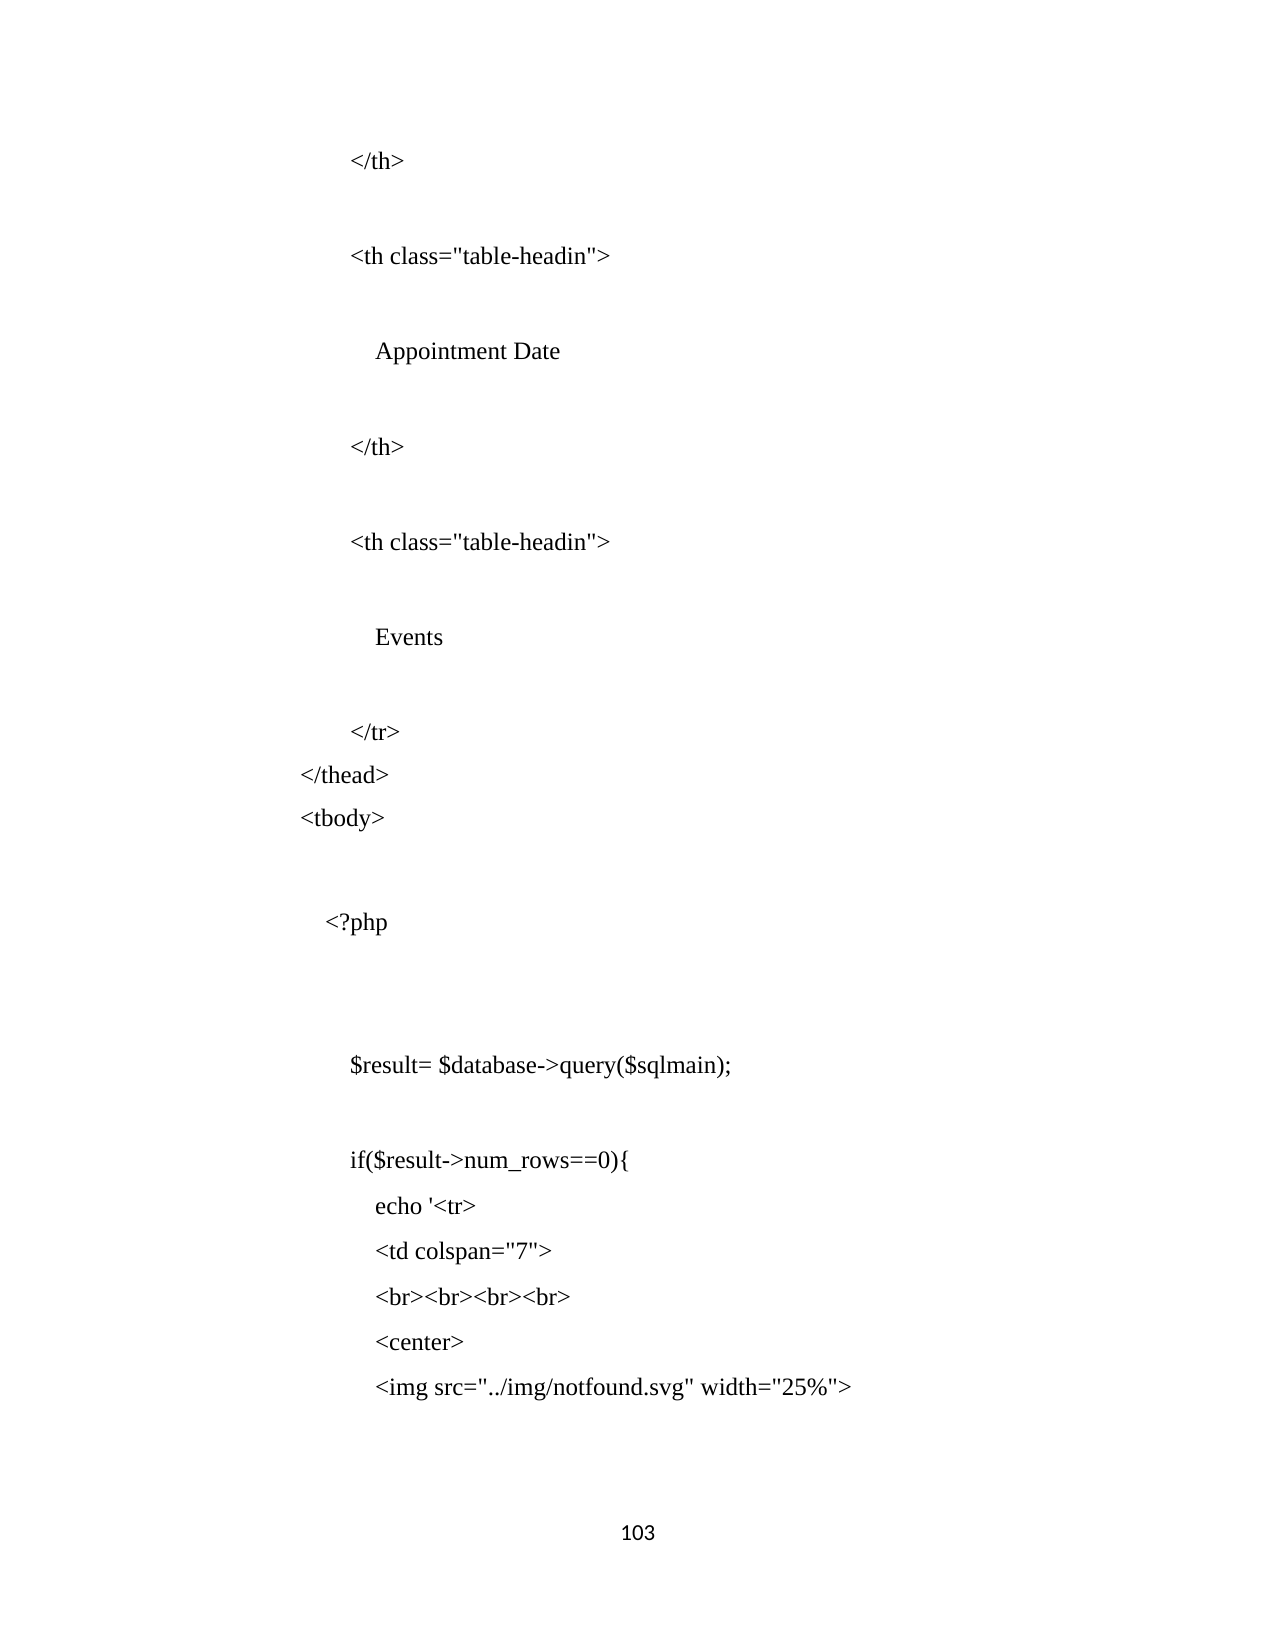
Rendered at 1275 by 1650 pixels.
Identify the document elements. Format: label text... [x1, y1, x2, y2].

text </tr> </thead> <tbody> [294, 717, 420, 831]
text </th> [344, 146, 1125, 175]
text Appointment Date [369, 336, 1125, 365]
text Events [369, 622, 1125, 651]
text <?php [319, 907, 1125, 936]
text if($result->num_rows==0){ echo '<tr> <td colspan="7"> <br><br><br><br> <center> <img src="../img/notfound.svg" width="25%"> [344, 1145, 870, 1401]
text <th class="table-headin"> [344, 241, 1125, 270]
text $result= $database->query($sqlmain); [344, 1050, 1125, 1079]
text <th class="table-headin"> [344, 527, 1125, 556]
text 103 [150, 1522, 1125, 1544]
text </th> [344, 432, 1125, 461]
